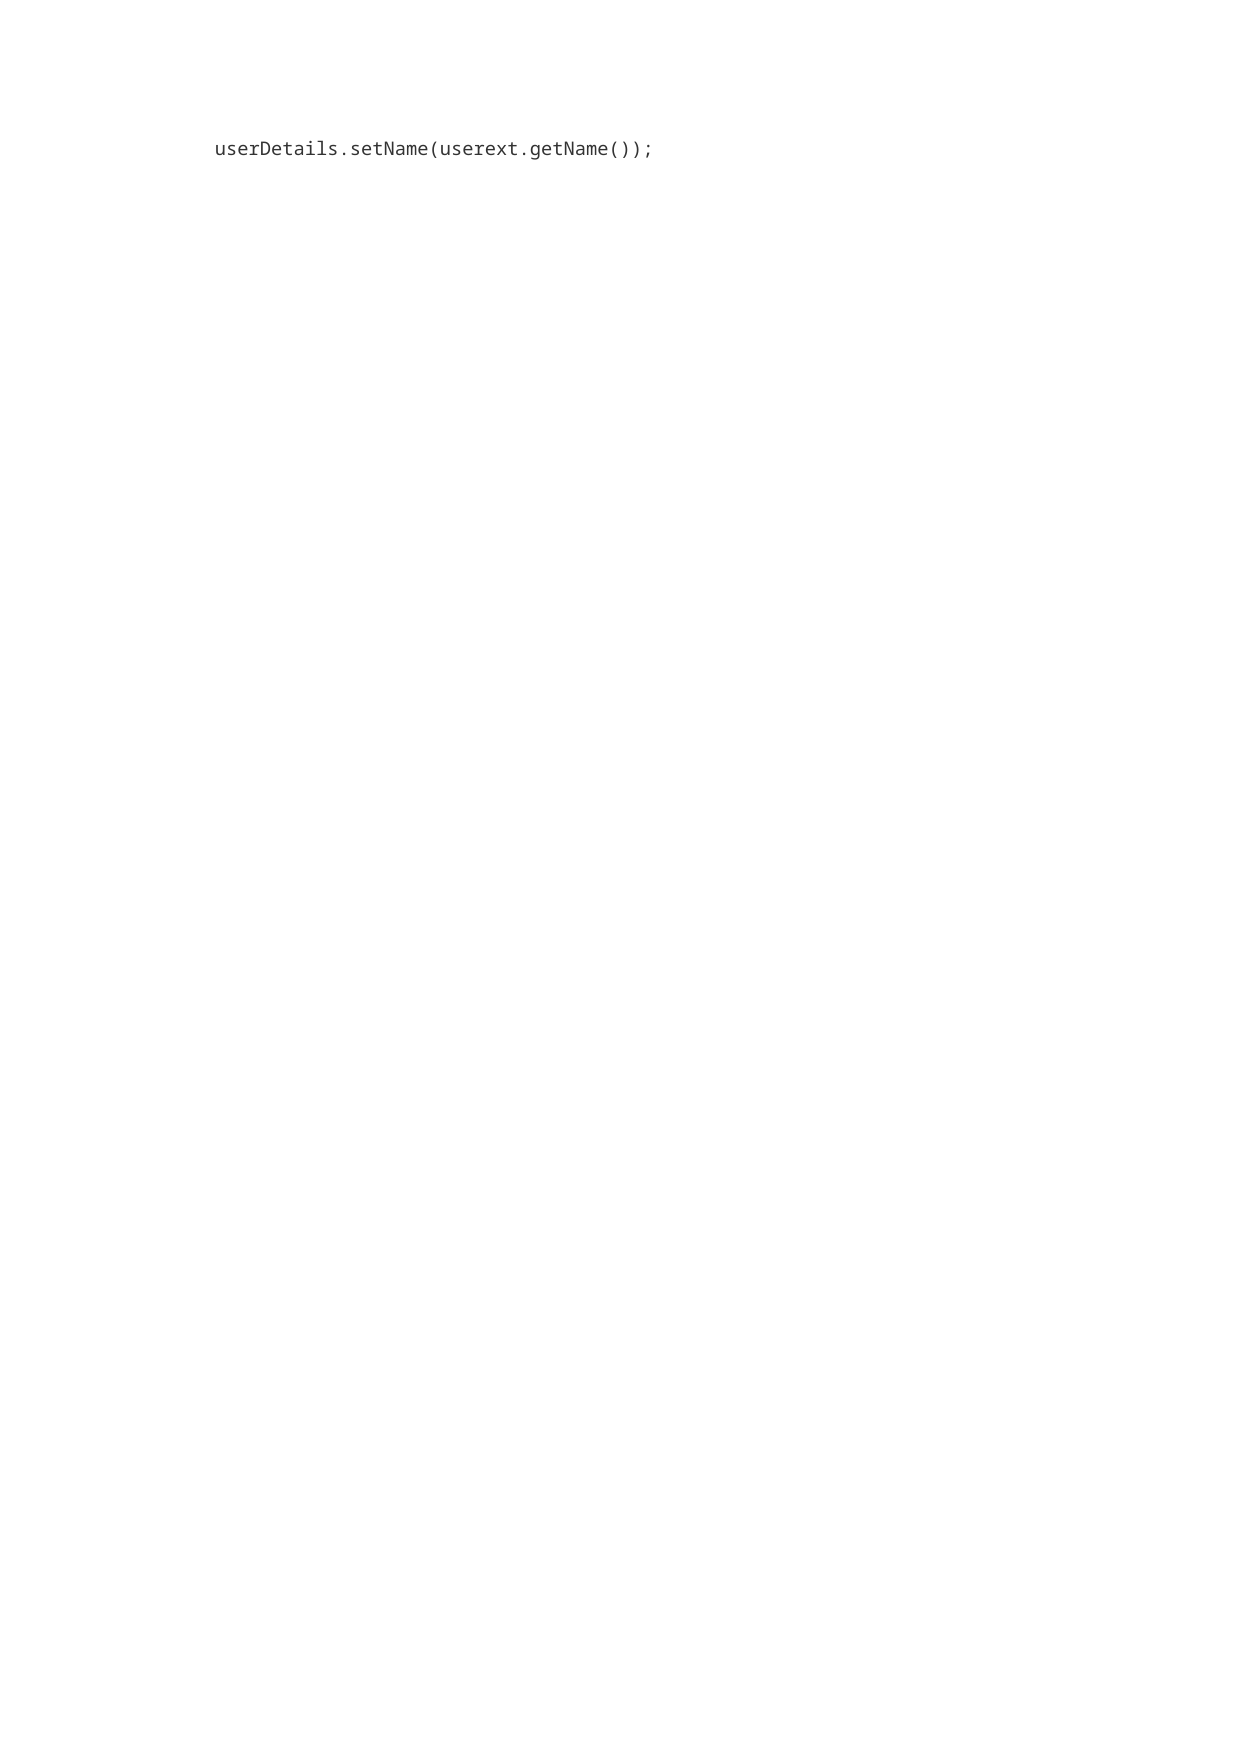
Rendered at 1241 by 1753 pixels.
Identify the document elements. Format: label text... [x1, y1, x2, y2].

text userDetails.setName(userext.getName()); [214, 135, 1090, 161]
